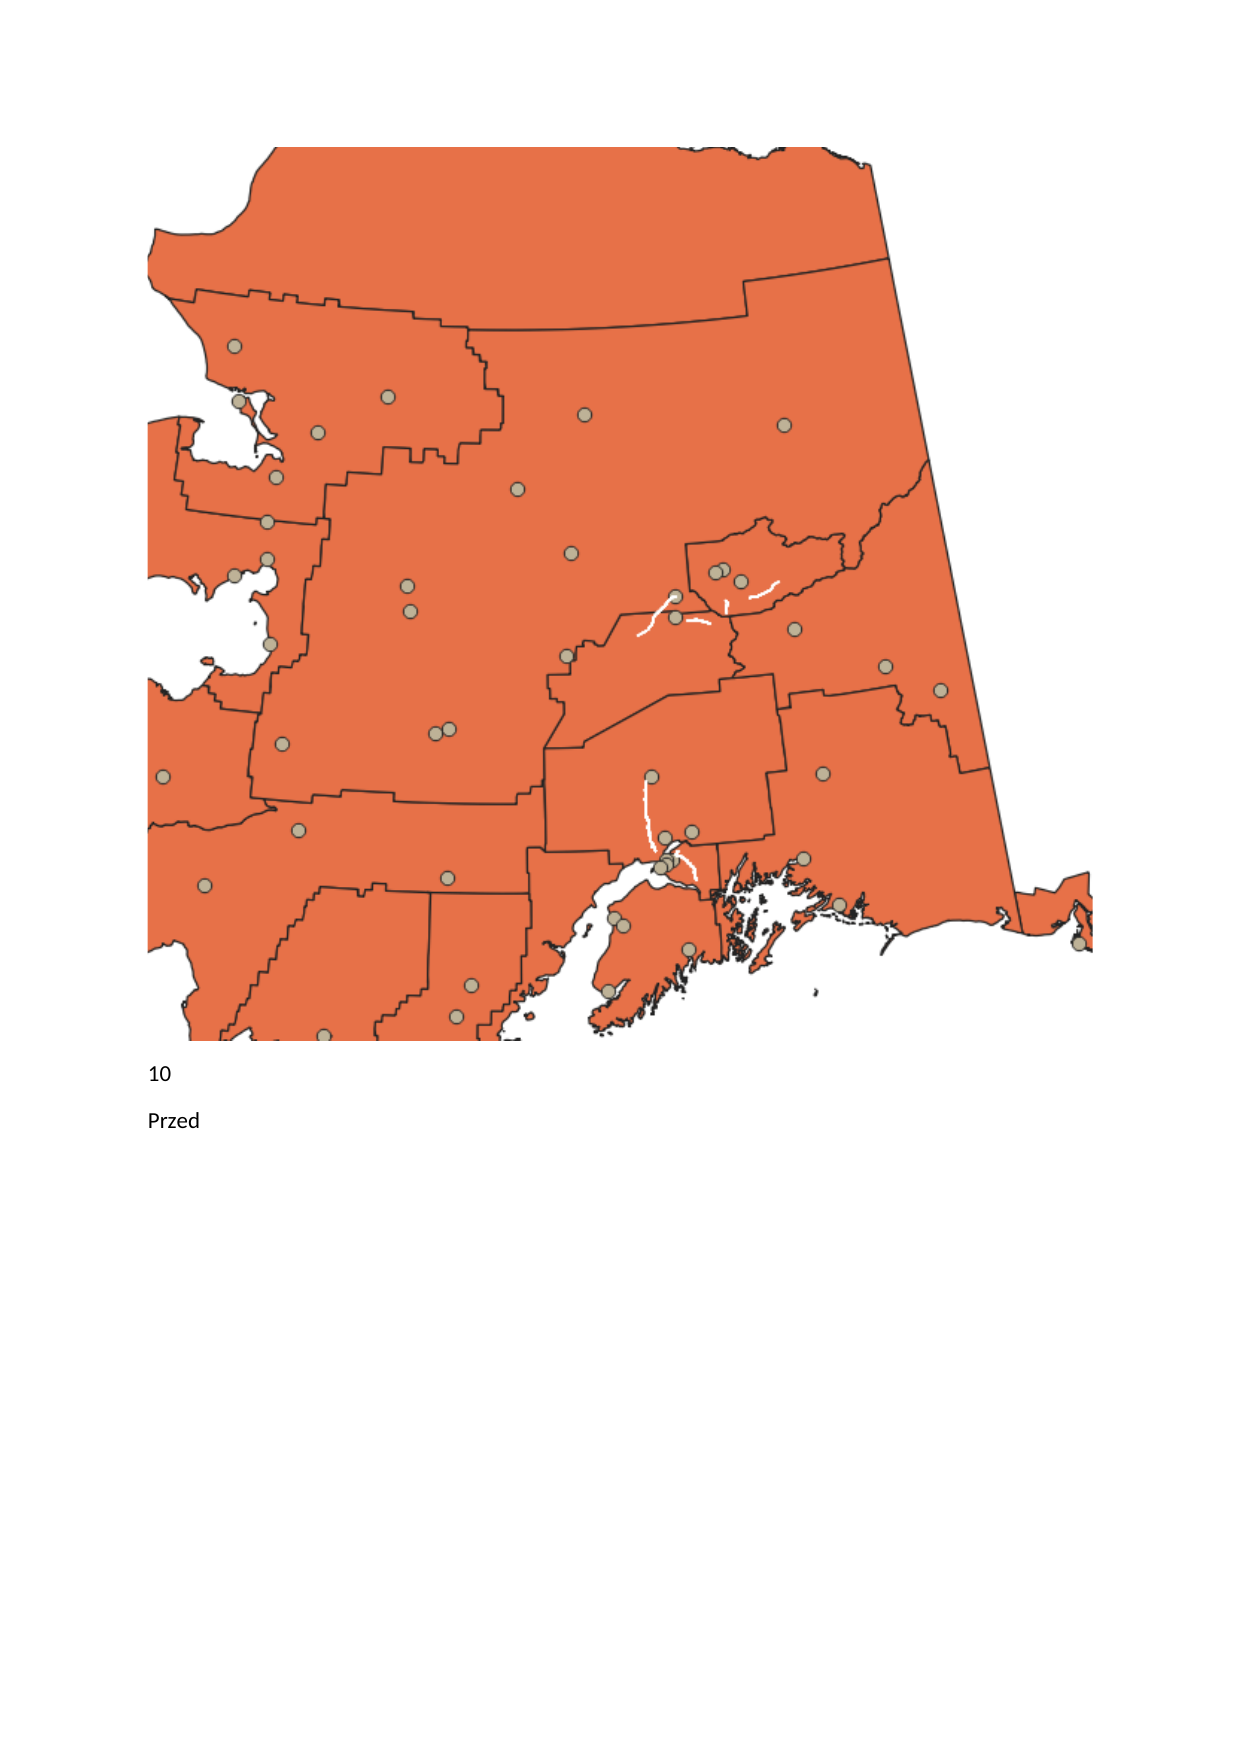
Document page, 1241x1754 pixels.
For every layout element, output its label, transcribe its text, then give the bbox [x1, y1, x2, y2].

text Przed [148, 1106, 1093, 1134]
text 10 [148, 1059, 1093, 1087]
picture [147, 147, 1093, 1041]
